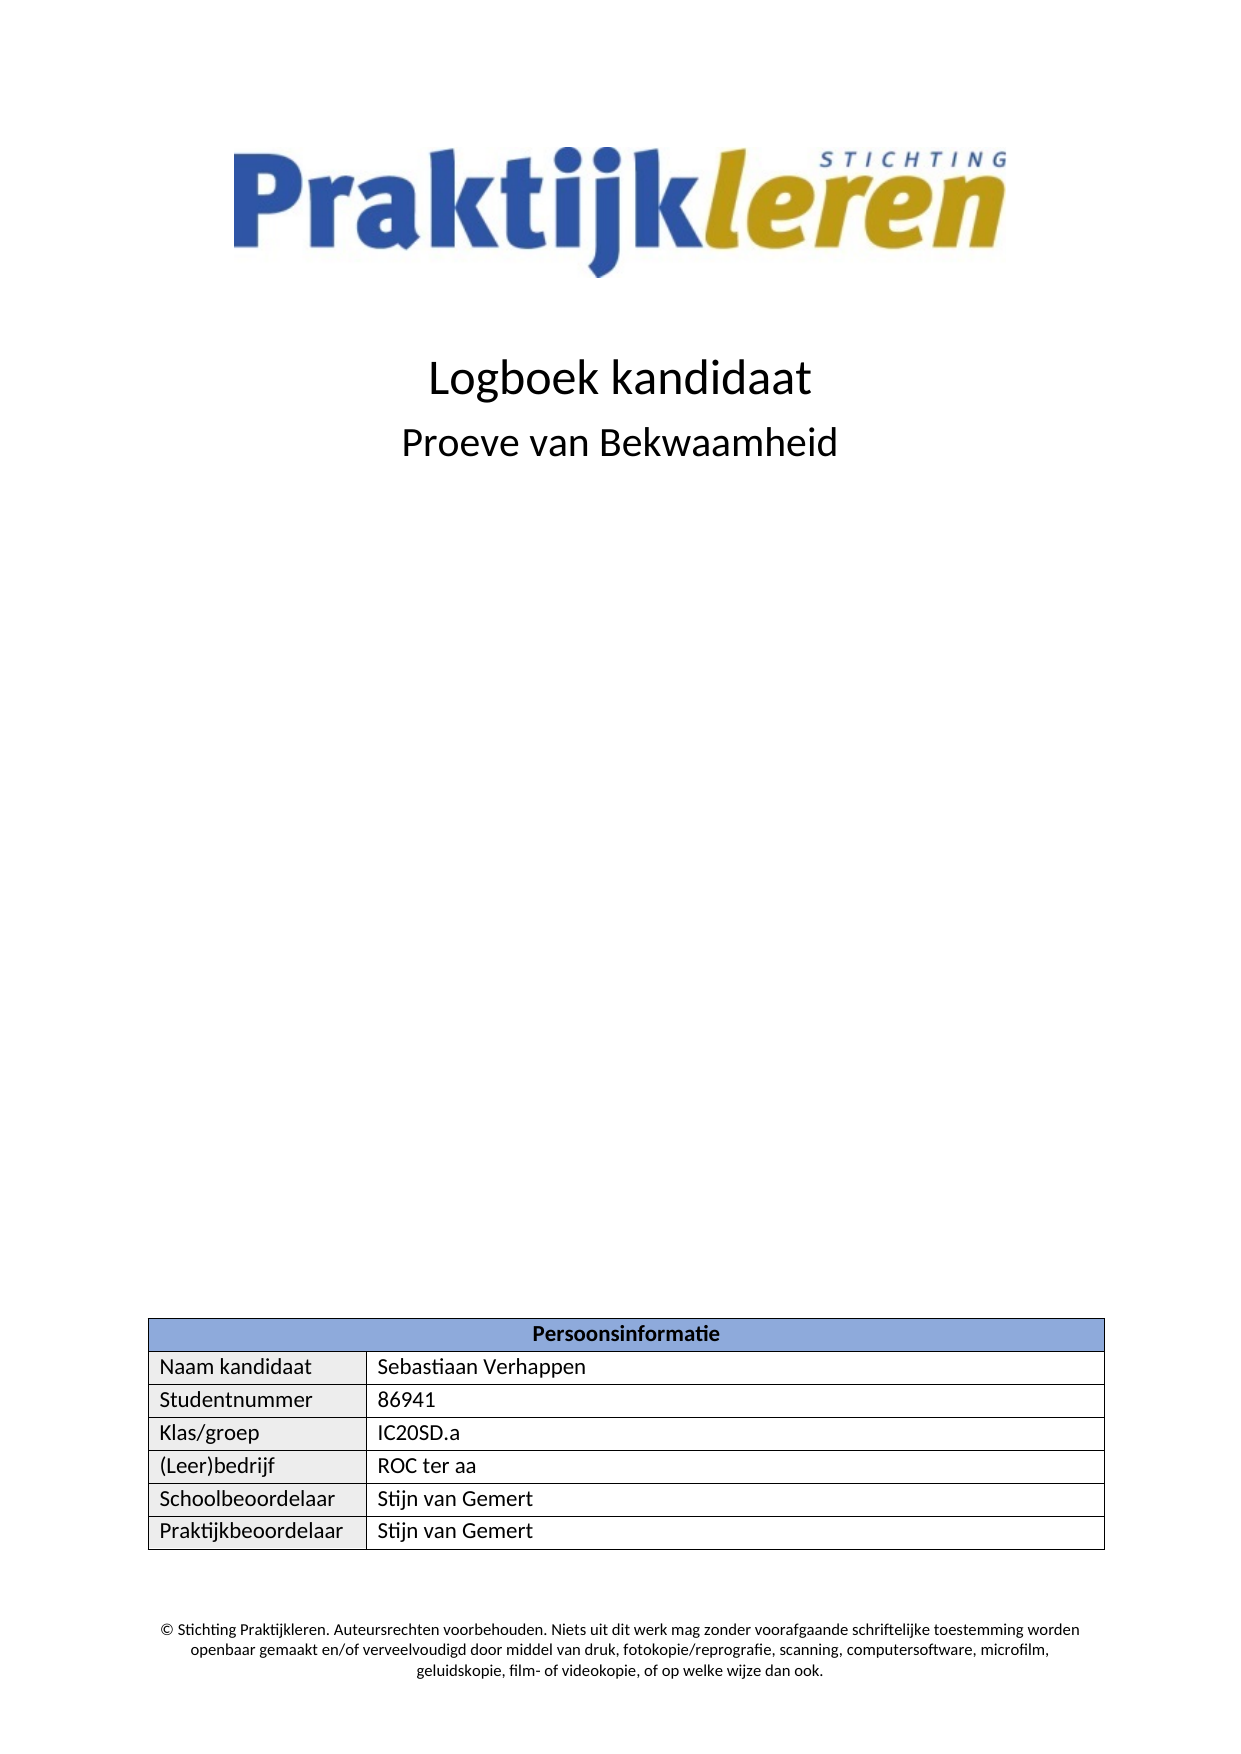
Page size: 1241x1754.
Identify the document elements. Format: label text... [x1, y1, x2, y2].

table_cell IC20SD.a [367, 1418, 1104, 1450]
table_cell Praktijkbeoordelaar [149, 1517, 366, 1548]
table_cell Sebastiaan Verhappen [367, 1352, 1104, 1384]
text Proeve van Bekwaamheid [148, 416, 1093, 467]
table_cell Schoolbeoordelaar [149, 1484, 366, 1516]
table_cell Naam kandidaat [149, 1352, 366, 1384]
text Logboek kandidaat [148, 346, 1093, 407]
table_header Persoonsinformatie [149, 1319, 1104, 1351]
table_cell Stijn van Gemert [367, 1517, 1104, 1548]
table_cell (Leer)bedrijf [149, 1451, 366, 1483]
table_cell Klas/groep [149, 1418, 366, 1450]
picture [234, 147, 1007, 278]
table_cell Stijn van Gemert [367, 1484, 1104, 1516]
table_cell Studentnummer [149, 1385, 366, 1417]
table_cell ROC ter aa [367, 1451, 1104, 1483]
table_cell 86941 [367, 1385, 1104, 1417]
